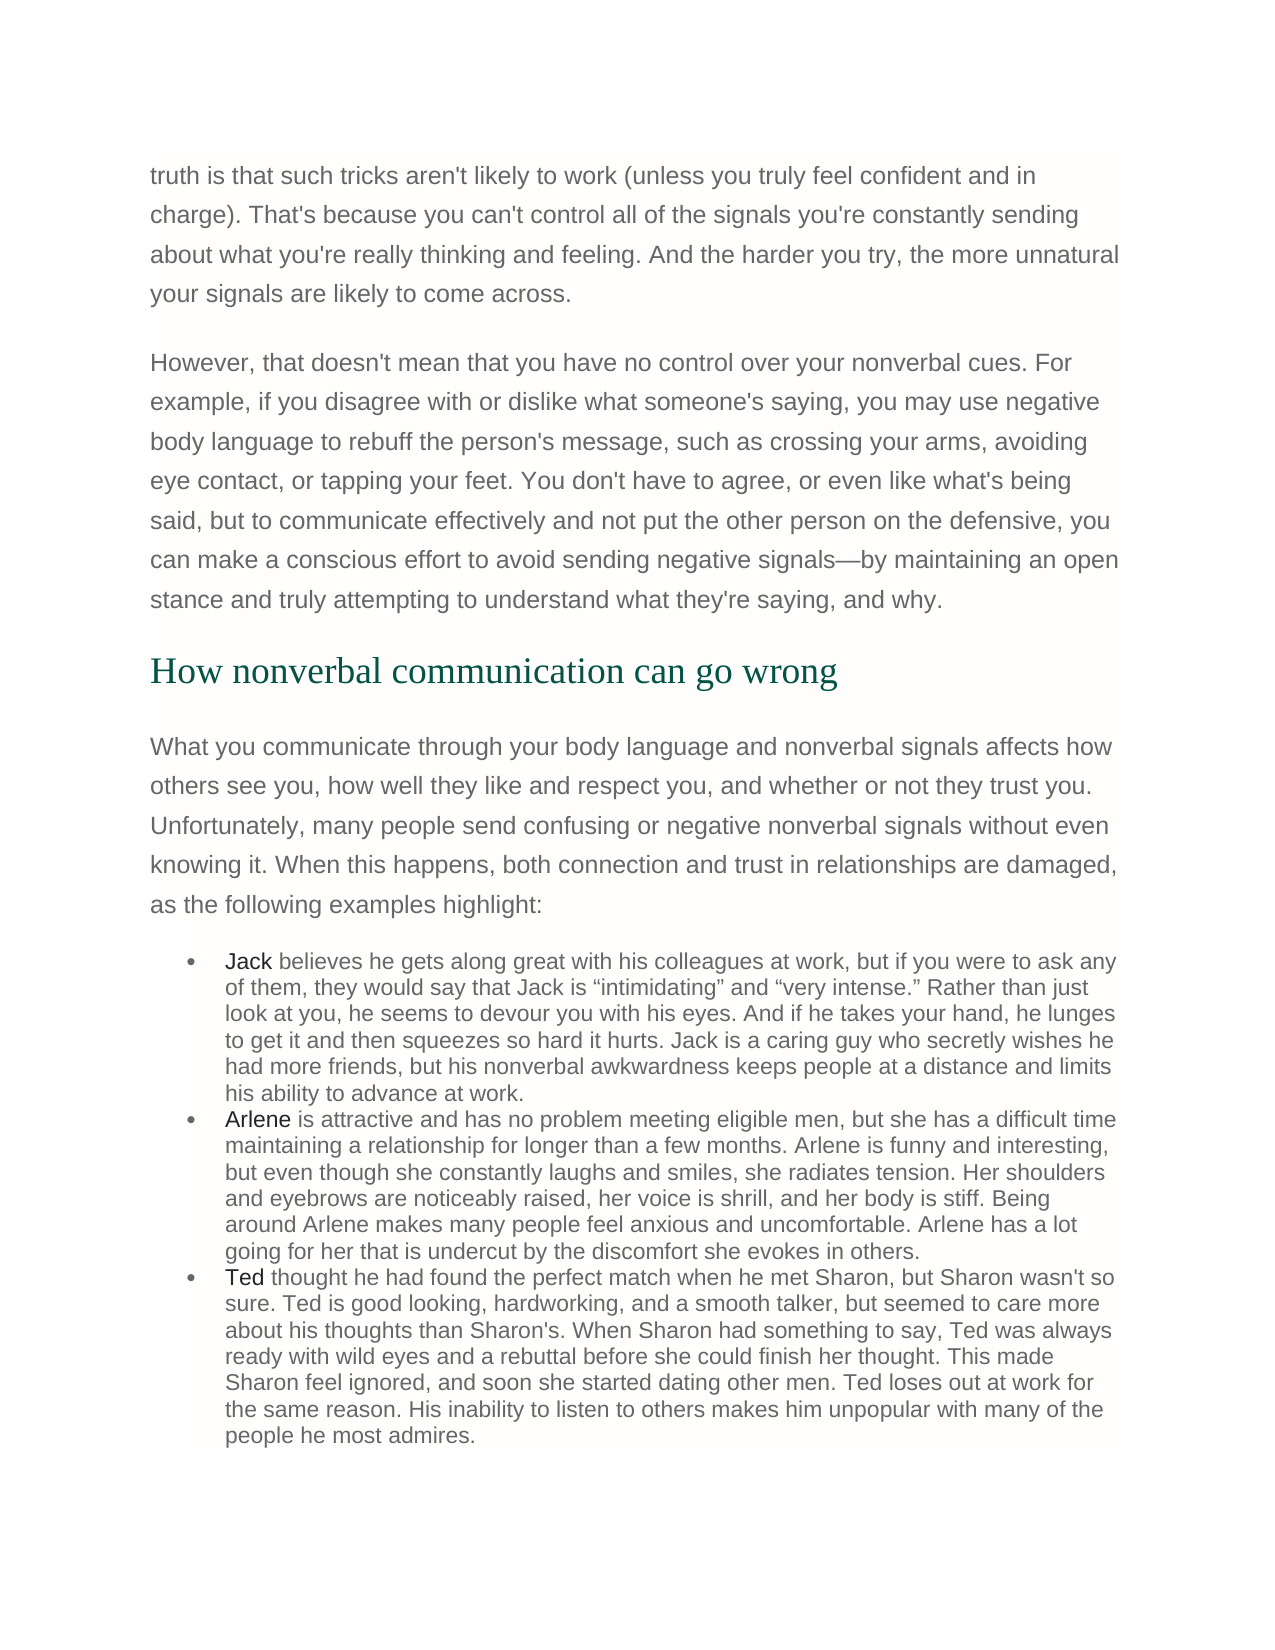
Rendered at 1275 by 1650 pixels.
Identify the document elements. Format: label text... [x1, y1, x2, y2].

list Ted thought he had found the perfect match when he met Sharon, but Sharon wasn't so sure. Ted is good looking, hardworking, and a smooth talker, but seemed to care more about his thoughts than Sharon's. When Sharon had something to say, Ted was always ready with wild eyes and a rebuttal before she could finish her thought. This made Sharon feel ignored, and soon she started dating other men. Ted loses out at work for the same reason. His inability to listen to others makes him unpopular with many of the people he most admires. [187, 1264, 1125, 1448]
text However, that doesn't mean that you have no control over your nonverbal cues. For example, if you disagree with or dislike what someone's saying, you may use negative body language to rebuff the person's message, such as crossing your arms, avoiding eye contact, or tapping your feet. You don't have to agree, or even like what's being said, but to communicate effectively and not put the other person on the defensive, you can make a conscious effort to avoid sending negative signals—by maintaining an open stance and truly attempting to understand what they're saying, and why. [150, 337, 1125, 613]
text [150, 150, 1125, 308]
list Arlene is attractive and has no problem meeting eligible men, but she has a difficult time maintaining a relationship for longer than a few months. Arlene is funny and interesting, but even though she constantly laughs and smiles, she radiates tension. Her shoulders and eyebrows are noticeably raised, her voice is shrill, and her body is stiff. Being around Arlene makes many people feel anxious and uncomfortable. Arlene has a lot going for her that is undercut by the discomfort she evokes in others. [187, 1106, 1125, 1264]
subtitle How nonverbal communication can go wrong [150, 643, 1125, 692]
text What you communicate through your body language and nonverbal signals affects how others see you, how well they like and respect you, and whether or not they trust you. Unfortunately, many people send confusing or negative nonverbal signals without even knowing it. When this happens, both connection and trust in relationships are damaged, as the following examples highlight: [150, 721, 1125, 918]
list Jack believes he gets along great with his colleagues at work, but if you were to ask any of them, they would say that Jack is “intimidating” and “very intense.” Rather than just look at you, he seems to devour you with his eyes. And if he takes your hand, he lunges to get it and then squeezes so hard it hurts. Jack is a caring guy who secretly wishes he had more friends, but his nonverbal awkwardness keeps people at a distance and limits his ability to advance at work. [187, 948, 1125, 1106]
